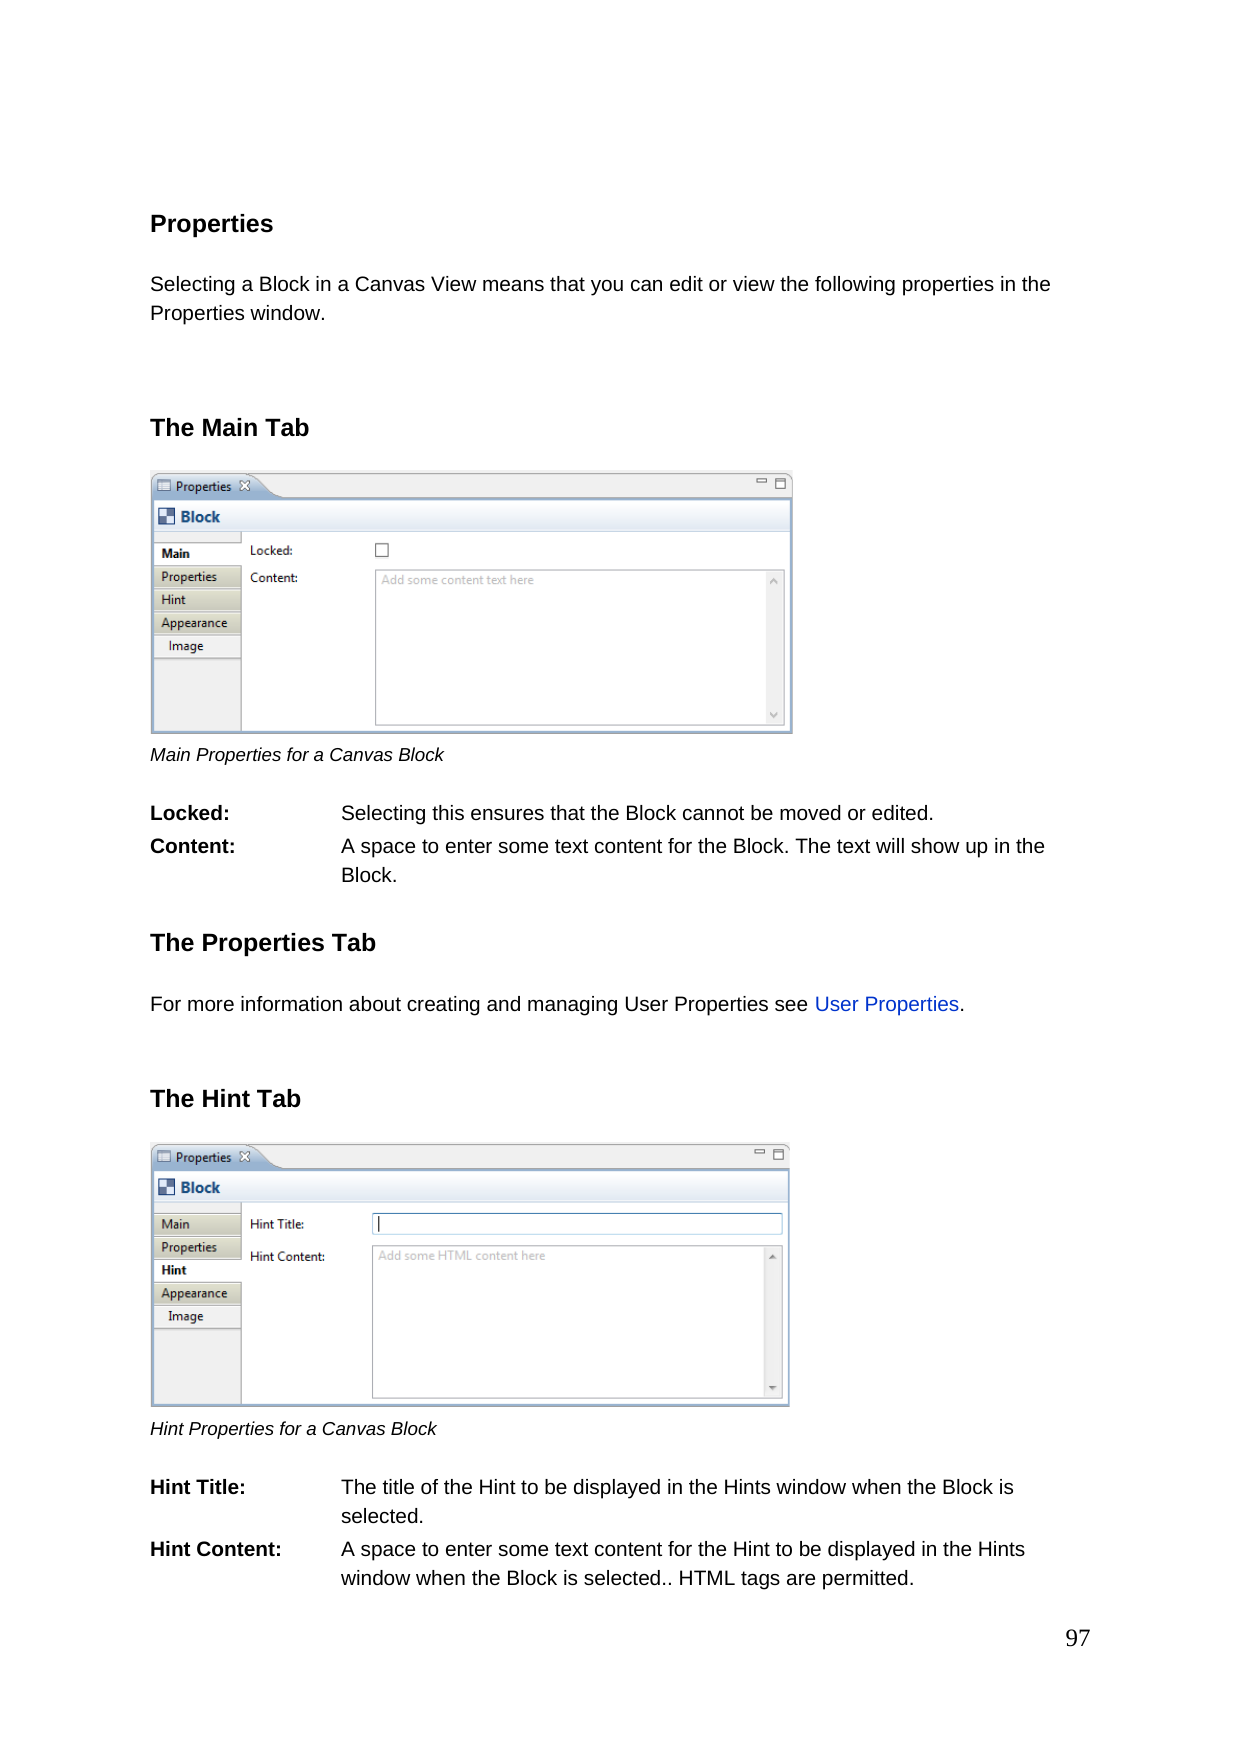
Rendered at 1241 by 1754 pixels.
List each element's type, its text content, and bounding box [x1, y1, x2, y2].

text The Hint Tab [150, 1084, 1090, 1113]
text The Main Tab [150, 412, 1090, 442]
table_cell A space to enter some text content for the Block. The text will show up in the Block. [339, 827, 1089, 888]
table_header Hint Title: [149, 1468, 339, 1529]
text Selecting a Block in a Canvas View means that you can edit or view the following properties in the Properties window. [150, 267, 1090, 325]
text The Properties Tab [150, 928, 1090, 957]
text Properties [150, 208, 1090, 237]
text Hint Properties for a Canvas Block [150, 1417, 1090, 1439]
table_header The title of the Hint to be displayed in the Hints window when the Block is selected. [339, 1468, 1089, 1529]
text Main Properties for a Canvas Block [150, 744, 1090, 765]
table_cell A space to enter some text content for the Hint to be displayed in the Hints window when the Block is selected.. HTML tags are permitted. [339, 1530, 1089, 1591]
table_header Locked: [149, 795, 339, 827]
text For more information about creating and managing User Properties see User Properties. [150, 986, 1090, 1015]
picture [150, 470, 793, 734]
table_header Selecting this ensures that the Block cannot be moved or edited. [339, 795, 1089, 827]
table_cell Hint Content: [149, 1530, 339, 1591]
picture [150, 1142, 790, 1407]
table_cell Content: [149, 827, 339, 888]
